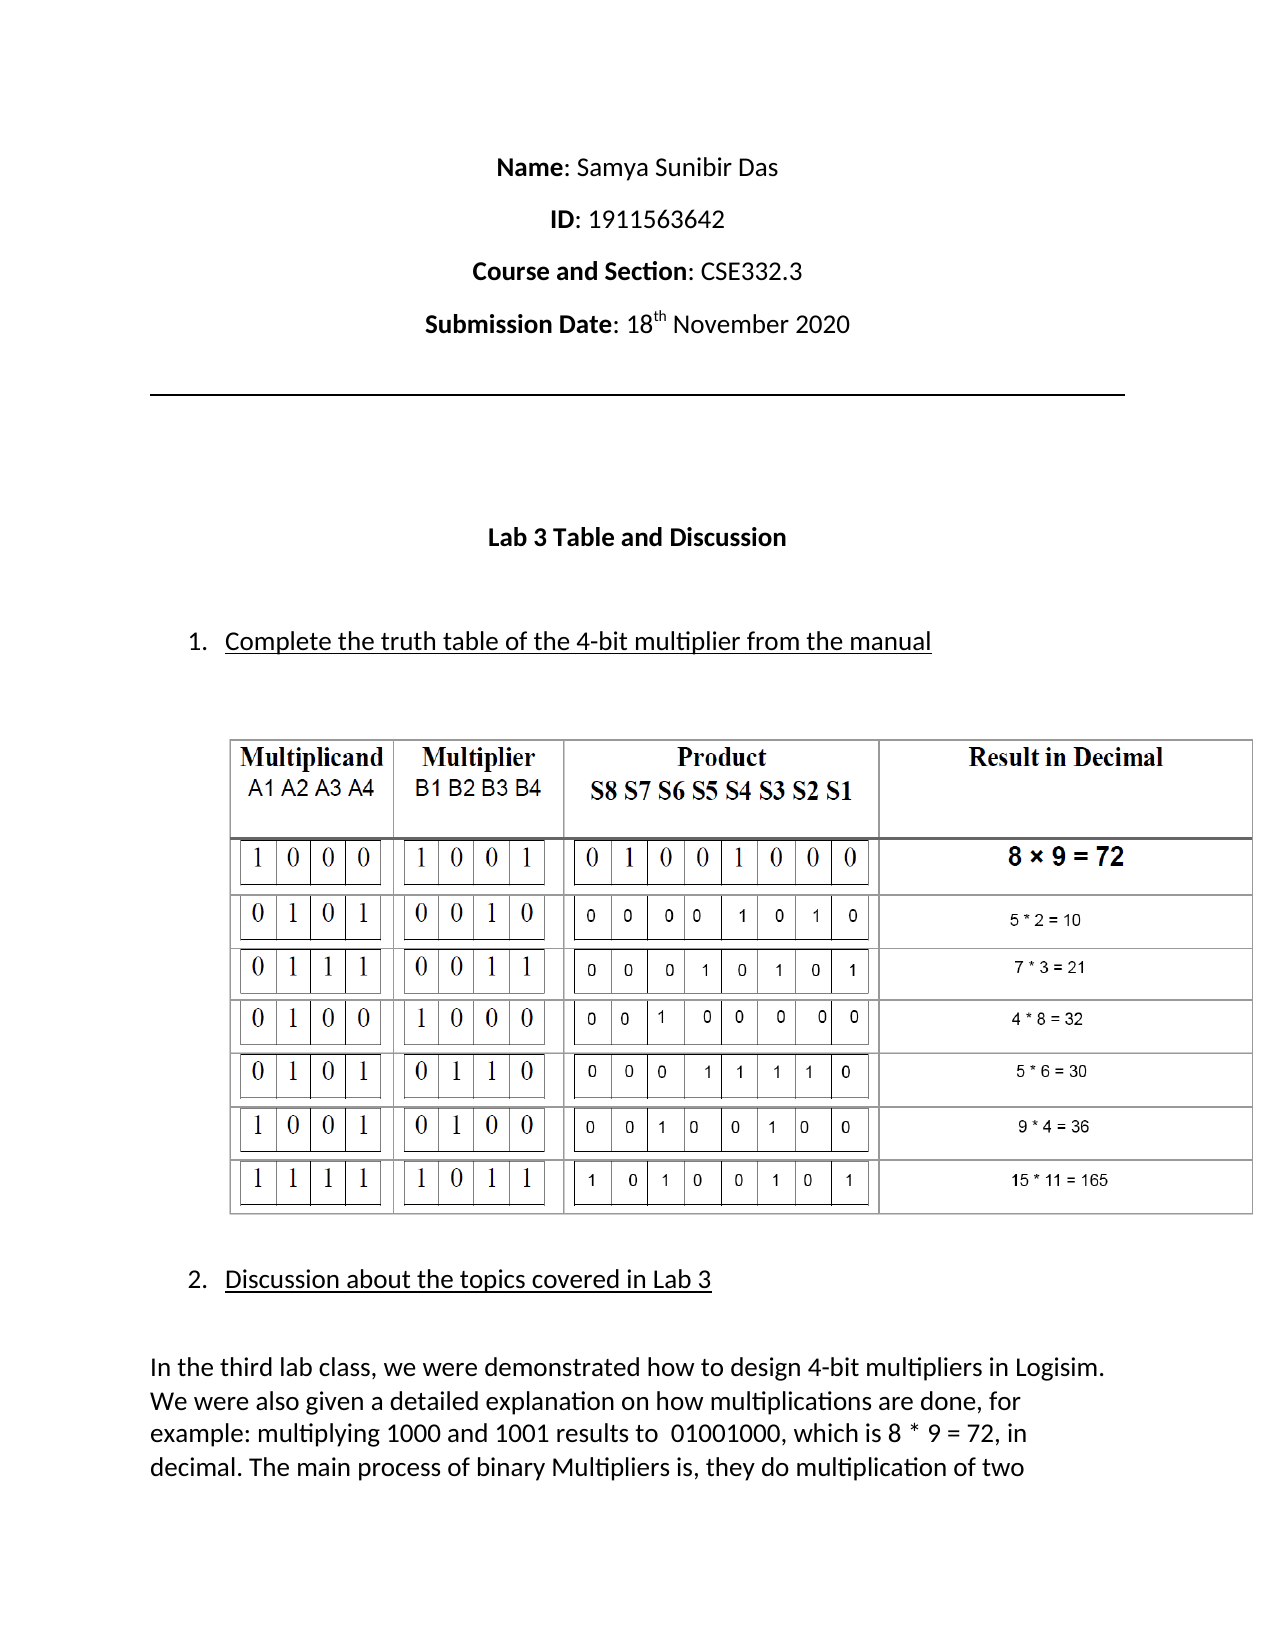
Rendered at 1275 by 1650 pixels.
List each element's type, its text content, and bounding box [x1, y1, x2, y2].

list Complete the truth table of the 4-bit multiplier from the manual [187, 624, 1125, 657]
text Course and Section: CSE332.3 [150, 254, 1125, 288]
list Discussion about the topics covered in Lab 3 [187, 1263, 1125, 1296]
text Lab 3 Table and Discussion [150, 520, 1125, 553]
text Name: Samya Sunibir Das [150, 150, 1125, 183]
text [150, 1351, 1125, 1483]
text Submission Date: 18th November 2020 [150, 307, 1125, 340]
picture [225, 731, 1259, 1225]
text ID: 1911563642 [150, 202, 1125, 235]
